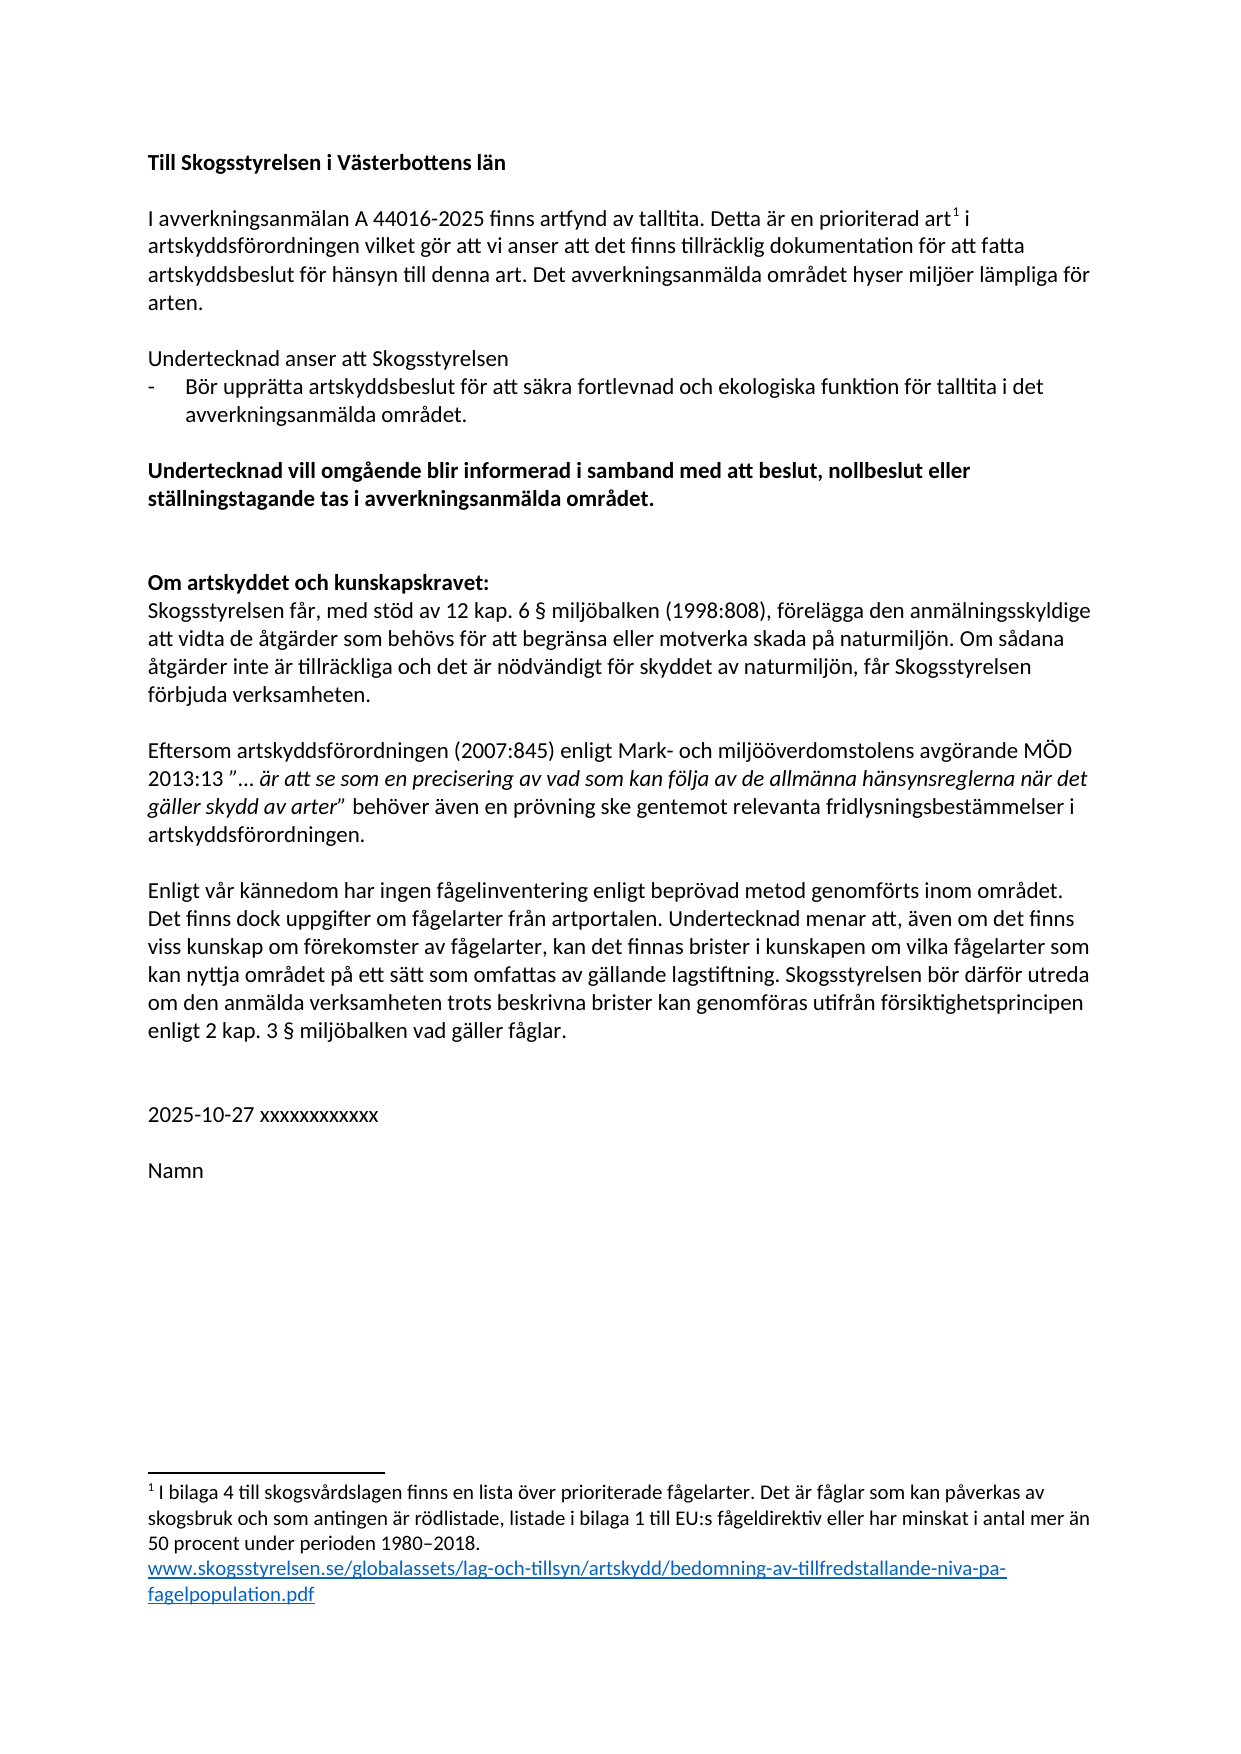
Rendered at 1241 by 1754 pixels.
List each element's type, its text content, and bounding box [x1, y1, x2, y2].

list Bör upprätta artskyddsbeslut för att säkra fortlevnad och ekologiska funktion för talltita i det avverkningsanmälda området. [148, 372, 1093, 428]
text Undertecknad anser att Skogsstyrelsen [148, 344, 1093, 372]
text 2025-10-27 xxxxxxxxxxxx [148, 1100, 1093, 1128]
text gäller skydd av arter” behöver även en prövning ske gentemot relevanta fridlysningsbestämmelser i artskyddsförordningen. [148, 792, 1093, 848]
text Skogsstyrelsen får, med stöd av 12 kap. 6 § miljöbalken (1998:808), förelägga den anmälningsskyldige att vidta de åtgärder som behövs för att begränsa eller motverka skada på naturmiljön. Om sådana åtgärder inte är tillräckliga och det är nödvändigt för skyddet av naturmiljön, får Skogsstyrelsen förbjuda verksamheten. [148, 596, 1093, 708]
text Namn [148, 1156, 1093, 1184]
text Till Skogsstyrelsen i Västerbottens län [148, 148, 1093, 176]
text Om artskyddet och kunskapskravet: [148, 568, 1093, 596]
text I avverkningsanmälan A 44016-2025 finns artfynd av talltita. Detta är en prioriterad art i artskyddsförordningen vilket gör att vi anser att det finns tillräcklig dokumentation för att fatta artskyddsbeslut för hänsyn till denna art. Det avverkningsanmälda området hyser miljöer lämpliga för arten. [148, 204, 1093, 316]
text Eftersom artskyddsförordningen (2007:845) enligt Mark- och miljööverdomstolens avgörande MÖD 2013:13 ”… är att se som en precisering av vad som kan följa av de allmänna hänsynsreglerna när det [148, 736, 1093, 792]
text Undertecknad vill omgående blir informerad i samband med att beslut, nollbeslut eller ställningstagande tas i avverkningsanmälda området. [148, 456, 1093, 512]
text Enligt vår kännedom har ingen fågelinventering enligt beprövad metod genomförts inom området. Det finns dock uppgifter om fågelarter från artportalen. Undertecknad menar att, även om det finns viss kunskap om förekomster av fågelarter, kan det finnas brister i kunskapen om vilka fågelarter som kan nyttja området på ett sätt som omfattas av gällande lagstiftning. Skogsstyrelsen bör därför utreda om den anmälda verksamheten trots beskrivna brister kan genomföras utifrån försiktighetsprincipen enligt 2 kap. 3 § miljöbalken vad gäller fåglar. [148, 876, 1093, 1044]
